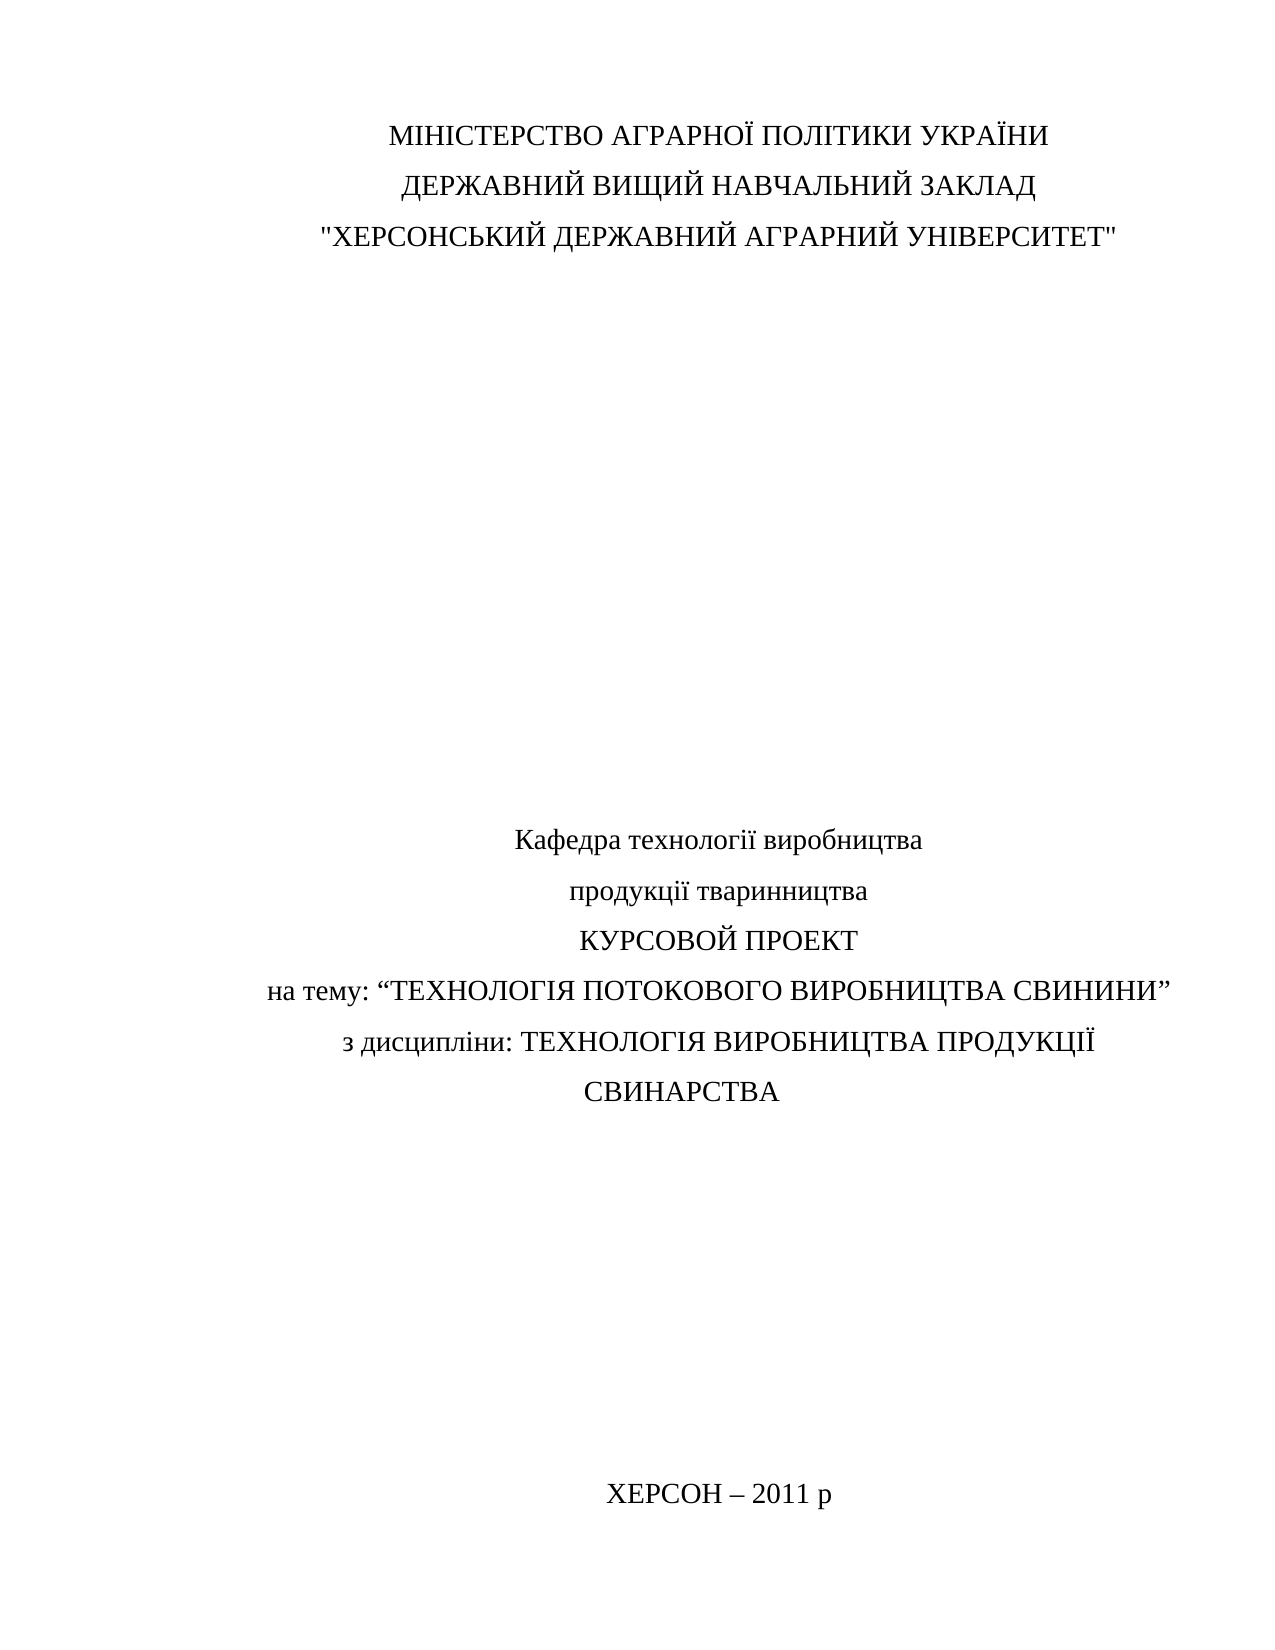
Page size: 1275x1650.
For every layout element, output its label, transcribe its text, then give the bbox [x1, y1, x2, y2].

text на тему: “ТЕХНОЛОГІЯ ПОТОКОВОГО ВИРОБНИЦТВА СВИНИНИ” [177, 973, 1186, 1007]
text ХЕРСОН – 2011 р [177, 1477, 1186, 1510]
text МІНІСТЕРСТВО АГРАРНОЇ ПОЛІТИКИ УКРАЇНИ [177, 118, 1186, 152]
text КУРСОВОЙ ПРОЕКТ [177, 923, 1186, 957]
text "ХЕРСОНСЬКИЙ ДЕРЖАВНИЙ АГРАРНИЙ УНІВЕРСИТЕТ" [177, 219, 1186, 252]
text ДЕРЖАВНИЙ ВИЩИЙ НАВЧАЛЬНИЙ ЗАКЛАД [177, 168, 1186, 202]
text з дисципліни: ТЕХНОЛОГІЯ ВИРОБНИЦТВА ПРОДУКЦІЇ СВИНАРСТВА [177, 1024, 1186, 1108]
text продукції тваринництва [177, 873, 1186, 906]
text Кафедра технології виробництва [177, 822, 1186, 856]
